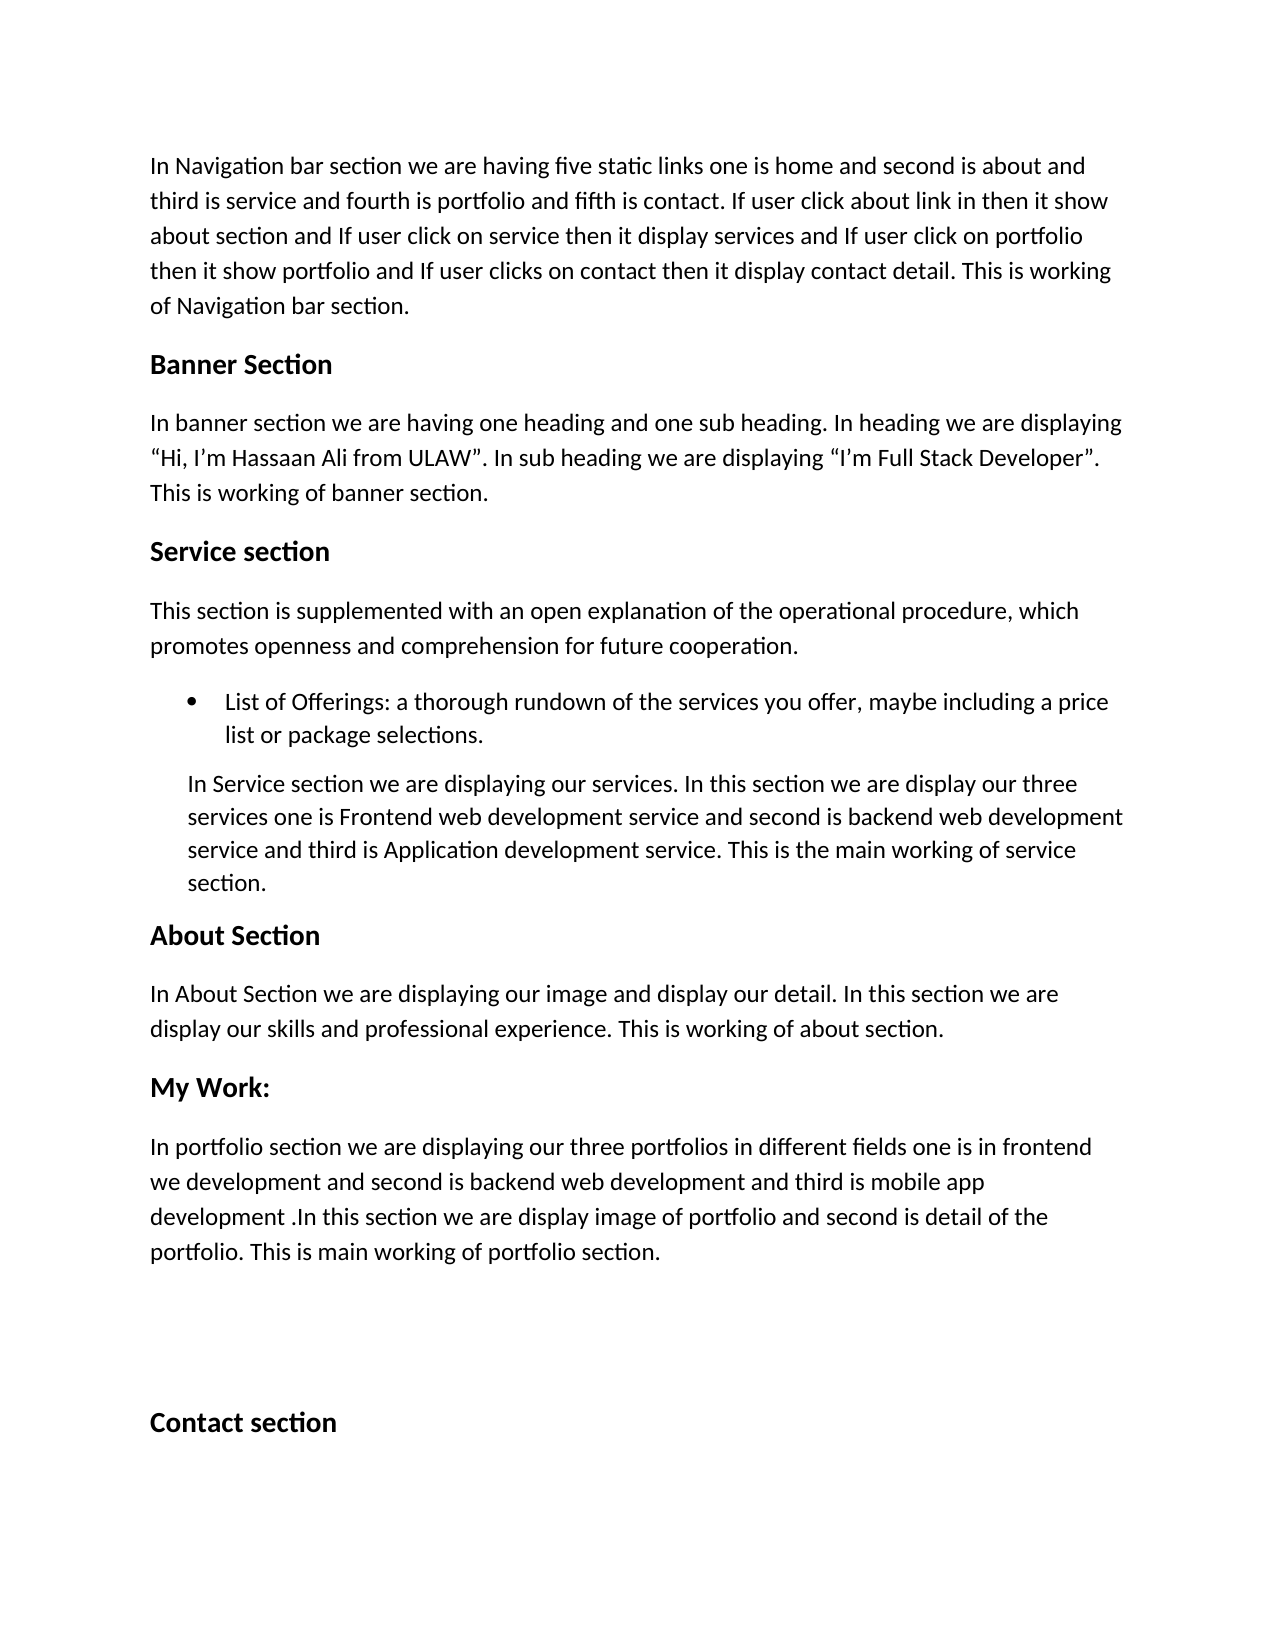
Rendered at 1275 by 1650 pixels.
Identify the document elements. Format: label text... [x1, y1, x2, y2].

text In Service section we are displaying our services. In this section we are display our three services one is Frontend web development service and second is backend web development service and third is Application development service. This is the main working of service section. [187, 768, 1125, 898]
list List of Offerings: a thorough rundown of the services you offer, maybe including a price list or package selections. [187, 686, 1125, 749]
text My Work: [150, 1069, 1125, 1105]
text Contact section [150, 1404, 1125, 1439]
text About Section [150, 917, 1125, 952]
text Banner Section [150, 346, 1125, 381]
text Service section [150, 533, 1125, 569]
text In Navigation bar section we are having five static links one is home and second is about and third is service and fourth is portfolio and fifth is contact. If user click about link in then it show about section and If user click on service then it display services and If user click on portfolio then it show portfolio and If user clicks on contact then it display contact detail. This is working of Navigation bar section. [150, 150, 1125, 321]
text In banner section we are having one heading and one sub heading. In heading we are displaying “Hi, I’m Hassaan Ali from ULAW”. In sub heading we are displaying “I’m Full Stack Developer”. This is working of banner section. [150, 408, 1125, 508]
text In portfolio section we are displaying our three portfolios in different fields one is in frontend we development and second is backend web development and third is mobile app development .In this section we are display image of portfolio and second is detail of the portfolio. This is main working of portfolio section. [150, 1131, 1125, 1267]
text In About Section we are displaying our image and display our detail. In this section we are display our skills and professional experience. This is working of about section. [150, 979, 1125, 1044]
text This section is supplemented with an open explanation of the operational procedure, which promotes openness and comprehension for future cooperation. [150, 595, 1125, 661]
